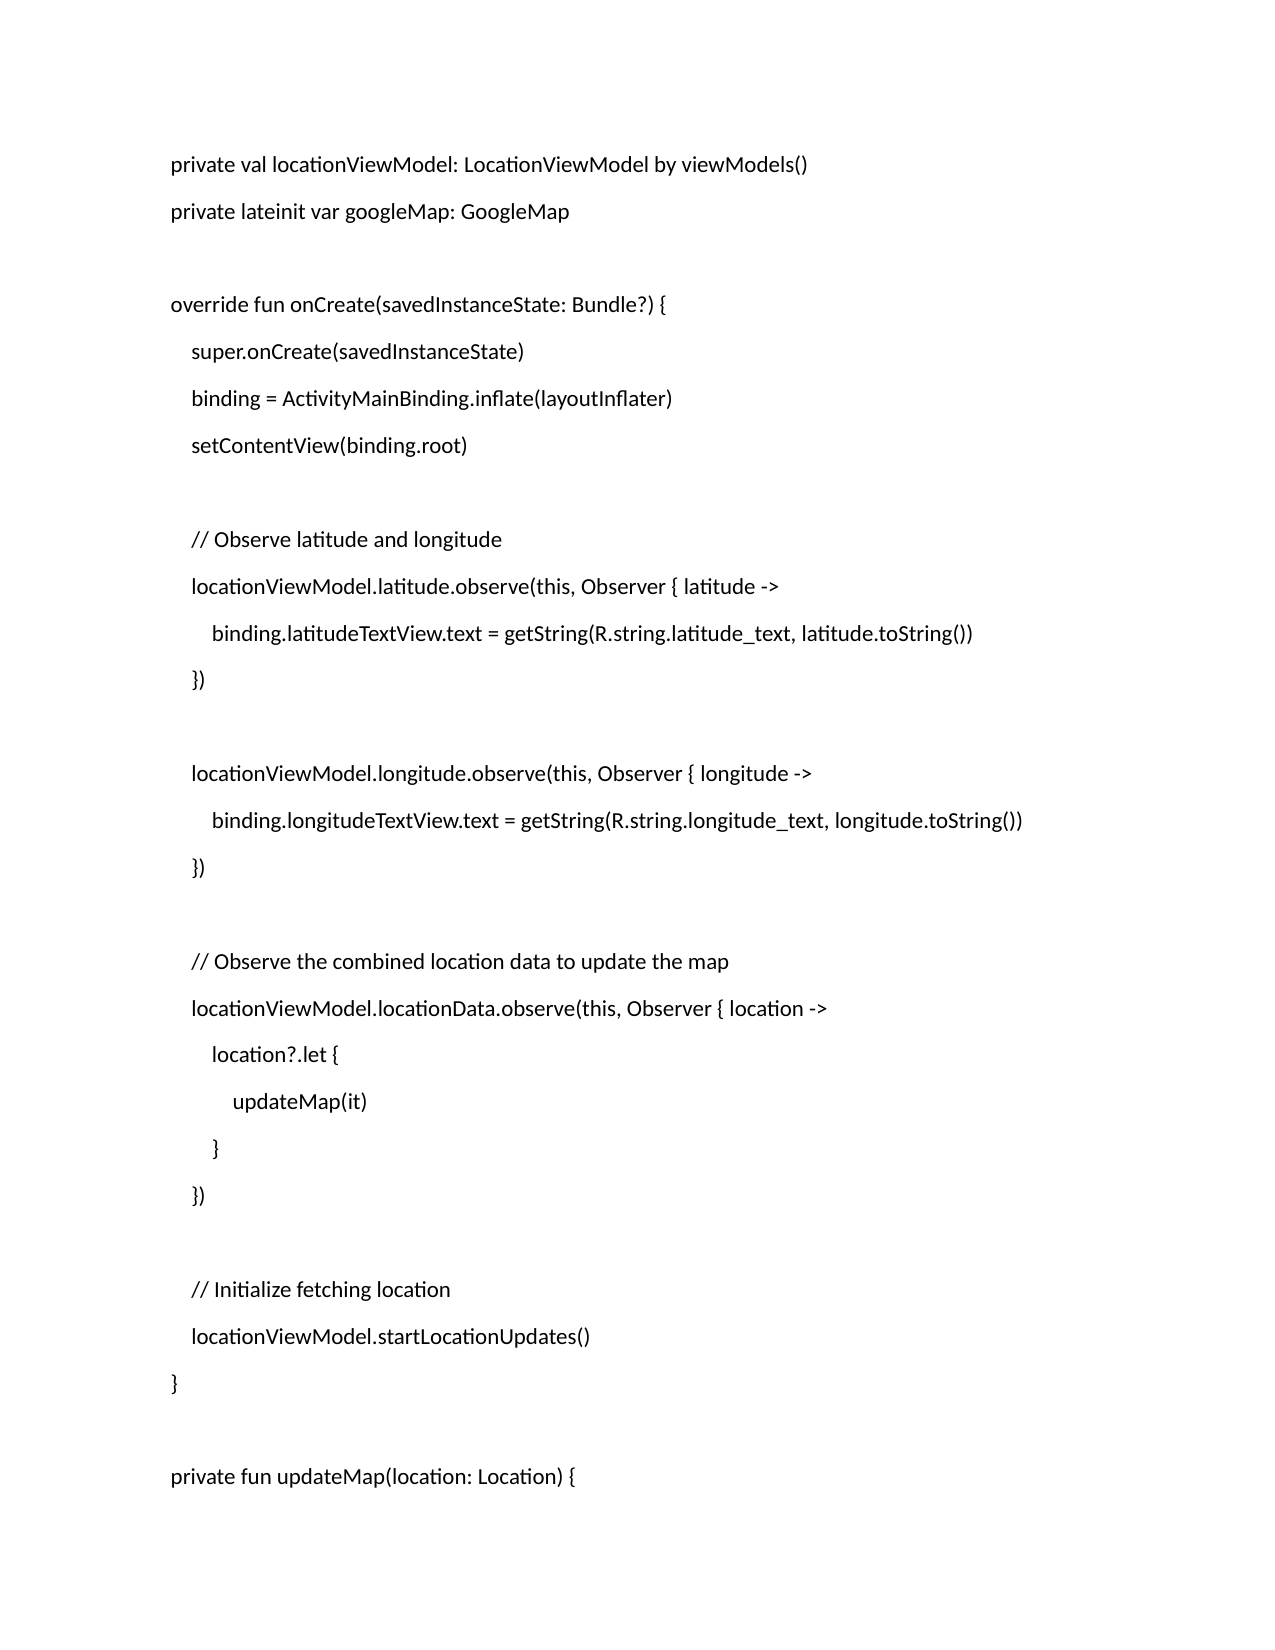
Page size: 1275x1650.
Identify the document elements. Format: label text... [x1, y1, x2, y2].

text binding = ActivityMainBinding.inflate(layoutInflater) [150, 384, 1125, 412]
text private fun updateMap(location: Location) { [150, 1462, 1125, 1491]
text updateMap(it) [150, 1087, 1125, 1116]
text setContentView(binding.root) [150, 431, 1125, 459]
text // Initialize fetching location [150, 1275, 1125, 1303]
text binding.latitudeTextView.text = getString(R.string.latitude_text, latitude.toString()) [150, 619, 1125, 647]
text locationViewModel.latitude.observe(this, Observer { latitude -> [150, 572, 1125, 600]
text locationViewModel.startLocationUpdates() [150, 1322, 1125, 1350]
text }) [150, 853, 1125, 881]
text locationViewModel.longitude.observe(this, Observer { longitude -> [150, 759, 1125, 787]
text // Observe latitude and longitude [150, 525, 1125, 553]
text location?.let { [150, 1041, 1125, 1069]
text private lateinit var googleMap: GoogleMap [150, 197, 1125, 225]
text locationViewModel.locationData.observe(this, Observer { location -> [150, 994, 1125, 1022]
text binding.longitudeTextView.text = getString(R.string.longitude_text, longitude.toString()) [150, 806, 1125, 834]
text private val locationViewModel: LocationViewModel by viewModels() [150, 150, 1125, 178]
text }) [150, 666, 1125, 694]
text } [150, 1134, 1125, 1162]
text // Observe the combined location data to update the map [150, 947, 1125, 975]
text super.onCreate(savedInstanceState) [150, 337, 1125, 366]
text } [150, 1369, 1125, 1397]
text }) [150, 1181, 1125, 1209]
text override fun onCreate(savedInstanceState: Bundle?) { [150, 291, 1125, 319]
